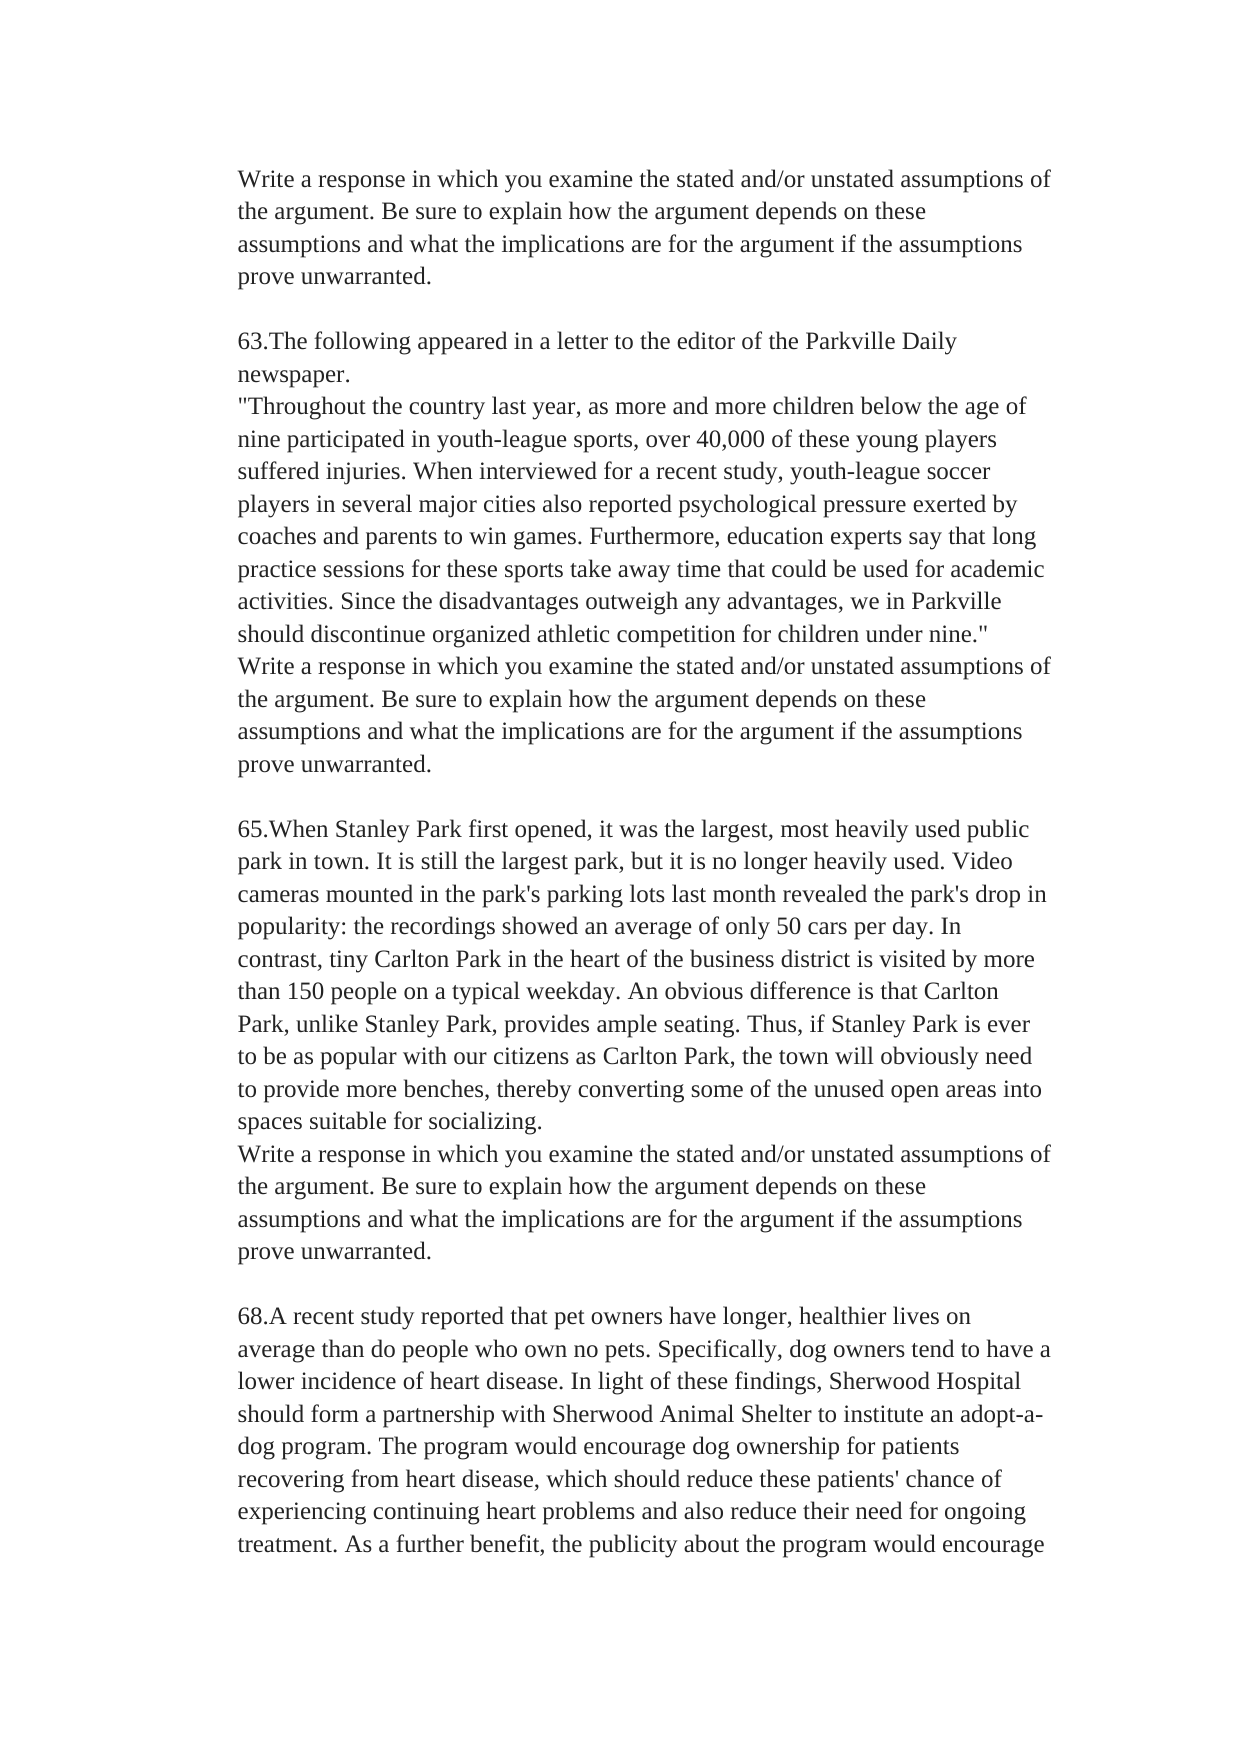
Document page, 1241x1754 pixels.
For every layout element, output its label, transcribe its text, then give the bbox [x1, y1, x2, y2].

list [237, 1299, 1053, 1559]
list "Throughout the country last year, as more and more children below the age of nine participated in youth-league sports, over 40,000 of these young players suffered injuries. When interviewed for a recent study, youth-league soccer players in several major cities also reported psychological pressure exerted by coaches and parents to win games. Furthermore, education experts say that long practice sessions for these sports take away time that could be used for academic activities. Since the disadvantages outweigh any advantages, we in Parkville should discontinue organized athletic competition for children under nine." [237, 389, 1053, 649]
list 63.The following appeared in a letter to the editor of the Parkville Daily newspaper. [237, 324, 1053, 389]
list 65.When Stanley Park first opened, it was the largest, most heavily used public park in town. It is still the largest park, but it is no longer heavily used. Video cameras mounted in the park's parking lots last month revealed the park's drop in popularity: the recordings showed an average of only 50 cars per day. In contrast, tiny Carlton Park in the heart of the business district is visited by more than 150 people on a typical weekday. An obvious difference is that Carlton Park, unlike Stanley Park, provides ample seating. Thus, if Stanley Park is ever to be as popular with our citizens as Carlton Park, the town will obviously need to provide more benches, thereby converting some of the unused open areas into spaces suitable for socializing. [237, 812, 1053, 1137]
